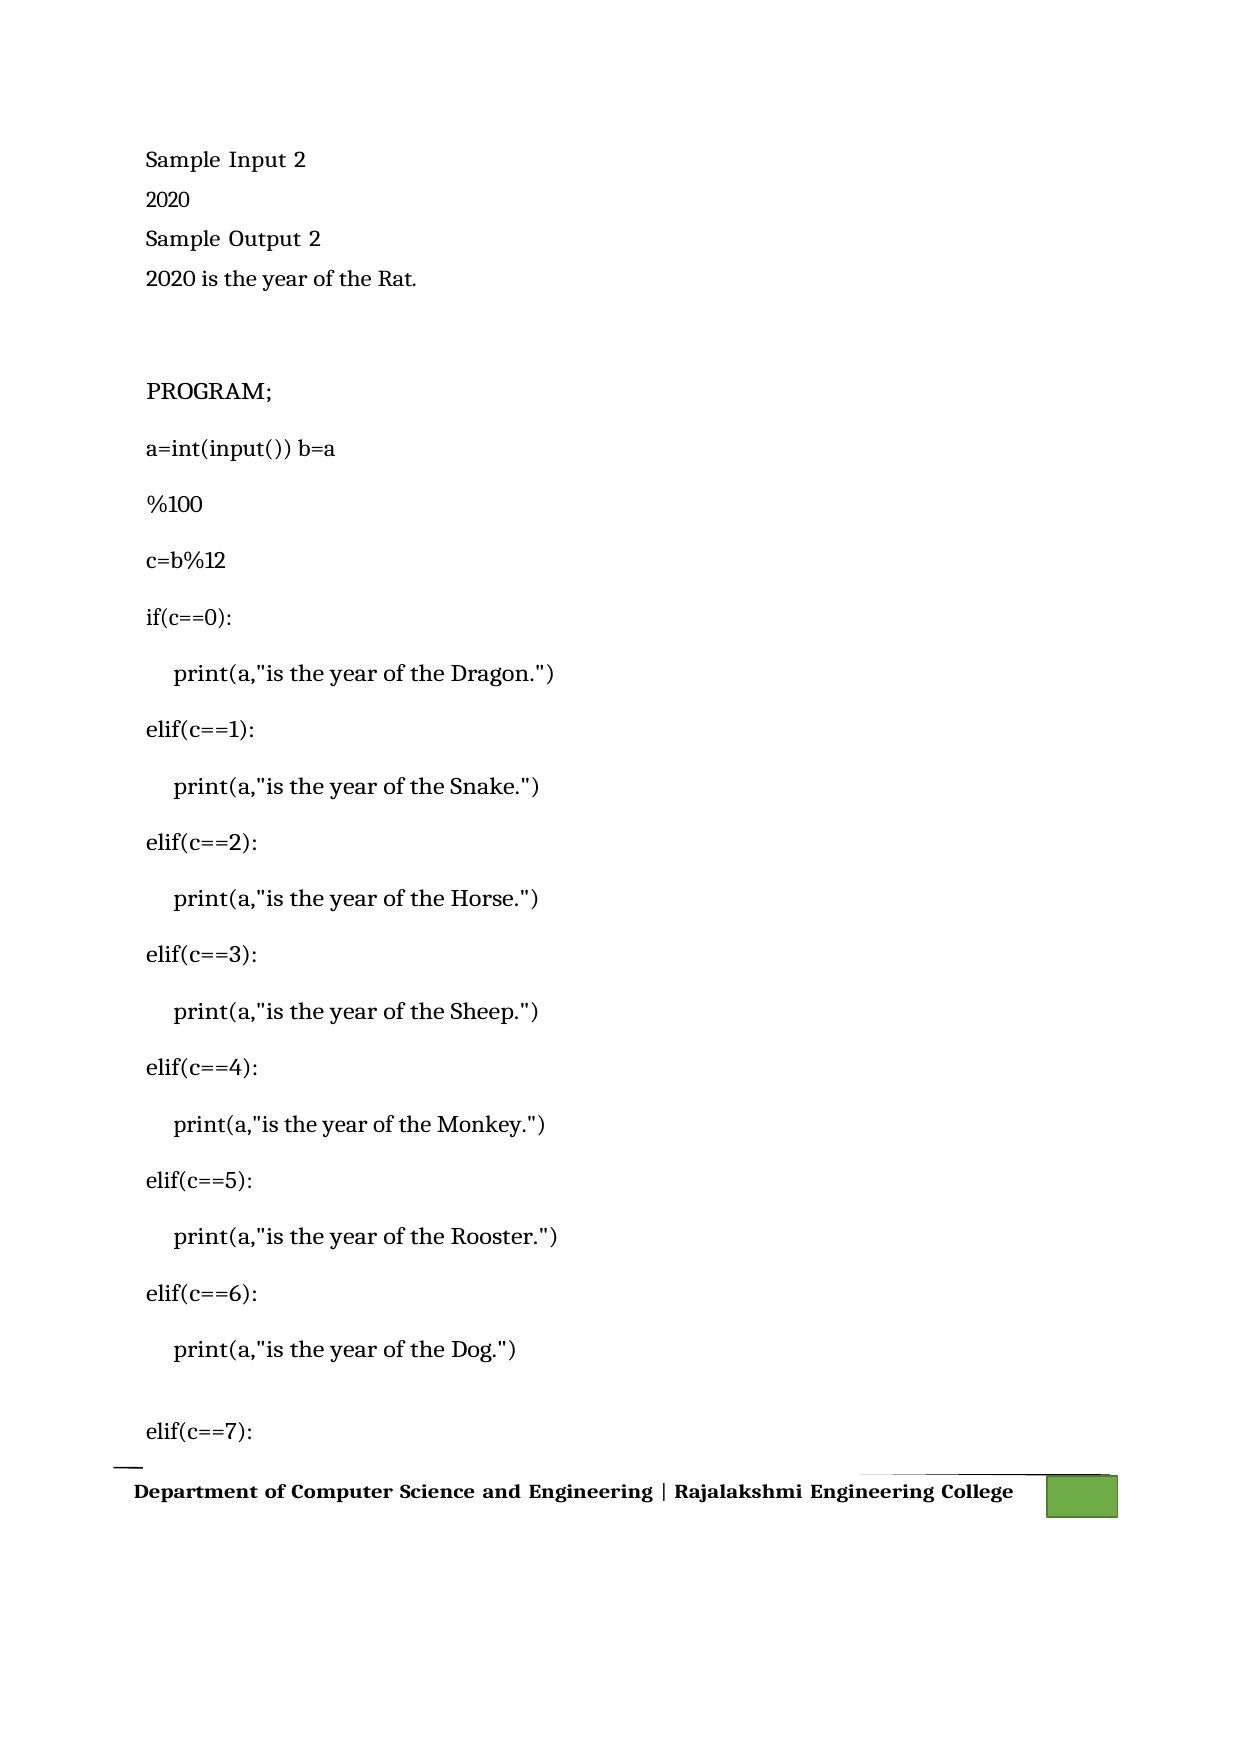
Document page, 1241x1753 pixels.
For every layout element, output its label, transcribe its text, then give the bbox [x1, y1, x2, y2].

text 2020 is the year of the Rat. [146, 266, 1130, 292]
text print(a,"is the year of the Sheep.") elif(c==4): [146, 998, 602, 1082]
text print(a,"is the year of the Dog.") [173, 1336, 1130, 1364]
text print(a,"is the year of the Horse.") elif(c==3): [146, 885, 602, 969]
text print(a,"is the year of the Rooster.") elif(c==6): [146, 1223, 602, 1307]
text 2020 [146, 186, 1130, 213]
text a=int(input()) b=a%100 [146, 434, 352, 518]
text print(a,"is the year of the Snake.") elif(c==2): [146, 772, 602, 856]
text c=b%12 if(c==0): [146, 547, 276, 631]
text print(a,"is the year of the Dragon.") elif(c==1): [146, 660, 602, 744]
text print(a,"is the year of the Monkey.") elif(c==5): [146, 1111, 602, 1194]
text Sample Output 2 [146, 226, 1130, 252]
text PROGRAM; [146, 378, 1130, 405]
text Sample Input 2 [146, 147, 1130, 173]
